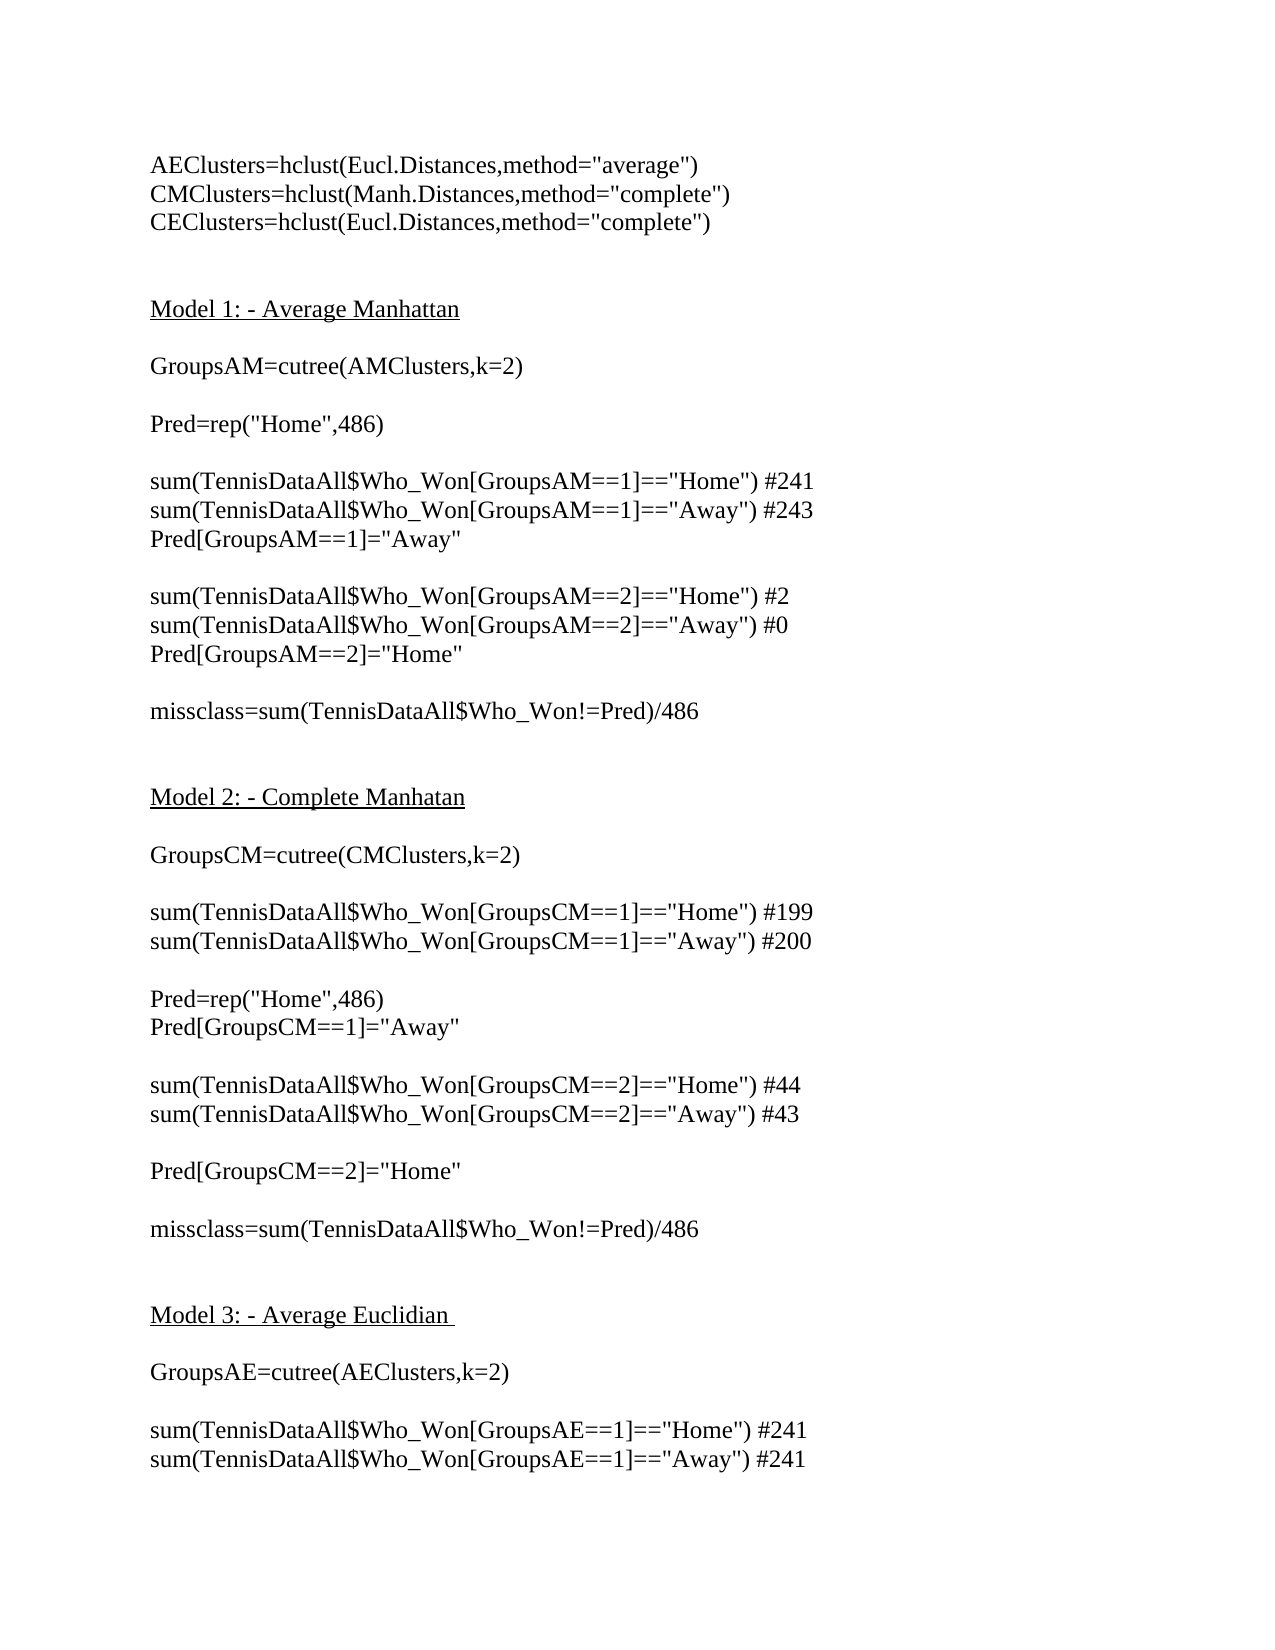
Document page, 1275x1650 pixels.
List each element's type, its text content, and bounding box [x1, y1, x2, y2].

text Model 3: - Average Euclidian [150, 1300, 1125, 1329]
text sum(TennisDataAll$Who_Won[GroupsCM==1]=="Away") #200 [150, 926, 1125, 955]
text GroupsCM=cutree(CMClusters,k=2) [150, 840, 1125, 869]
text Pred[GroupsCM==2]="Home" [150, 1156, 1125, 1185]
text missclass=sum(TennisDataAll$Who_Won!=Pred)/486 [150, 1214, 1125, 1242]
text sum(TennisDataAll$Who_Won[GroupsCM==2]=="Home") #44 [150, 1070, 1125, 1099]
text Model 2: - Complete Manhatan [150, 782, 1125, 811]
text sum(TennisDataAll$Who_Won[GroupsAM==2]=="Home") #2 [150, 581, 1125, 610]
text CMClusters=hclust(Manh.Distances,method="complete") [150, 179, 1125, 207]
text missclass=sum(TennisDataAll$Who_Won!=Pred)/486 [150, 696, 1125, 725]
text Pred=rep("Home",486) [150, 409, 1125, 437]
text sum(TennisDataAll$Who_Won[GroupsAE==1]=="Away") #241 [150, 1444, 1125, 1472]
text sum(TennisDataAll$Who_Won[GroupsAM==2]=="Away") #0 [150, 610, 1125, 639]
text sum(TennisDataAll$Who_Won[GroupsAM==1]=="Away") #243 [150, 495, 1125, 524]
text Pred[GroupsAM==2]="Home" [150, 639, 1125, 667]
text CEClusters=hclust(Eucl.Distances,method="complete") [150, 207, 1125, 236]
text sum(TennisDataAll$Who_Won[GroupsCM==2]=="Away") #43 [150, 1099, 1125, 1127]
text Pred[GroupsAM==1]="Away" [150, 524, 1125, 552]
text Pred[GroupsCM==1]="Away" [150, 1012, 1125, 1041]
text sum(TennisDataAll$Who_Won[GroupsAE==1]=="Home") #241 [150, 1415, 1125, 1444]
text AEClusters=hclust(Eucl.Distances,method="average") [150, 150, 1125, 179]
text GroupsAE=cutree(AEClusters,k=2) [150, 1357, 1125, 1386]
text Pred=rep("Home",486) [150, 984, 1125, 1012]
text sum(TennisDataAll$Who_Won[GroupsCM==1]=="Home") #199 [150, 897, 1125, 926]
text GroupsAM=cutree(AMClusters,k=2) [150, 351, 1125, 380]
text sum(TennisDataAll$Who_Won[GroupsAM==1]=="Home") #241 [150, 466, 1125, 495]
text Model 1: - Average Manhattan [150, 294, 1125, 322]
